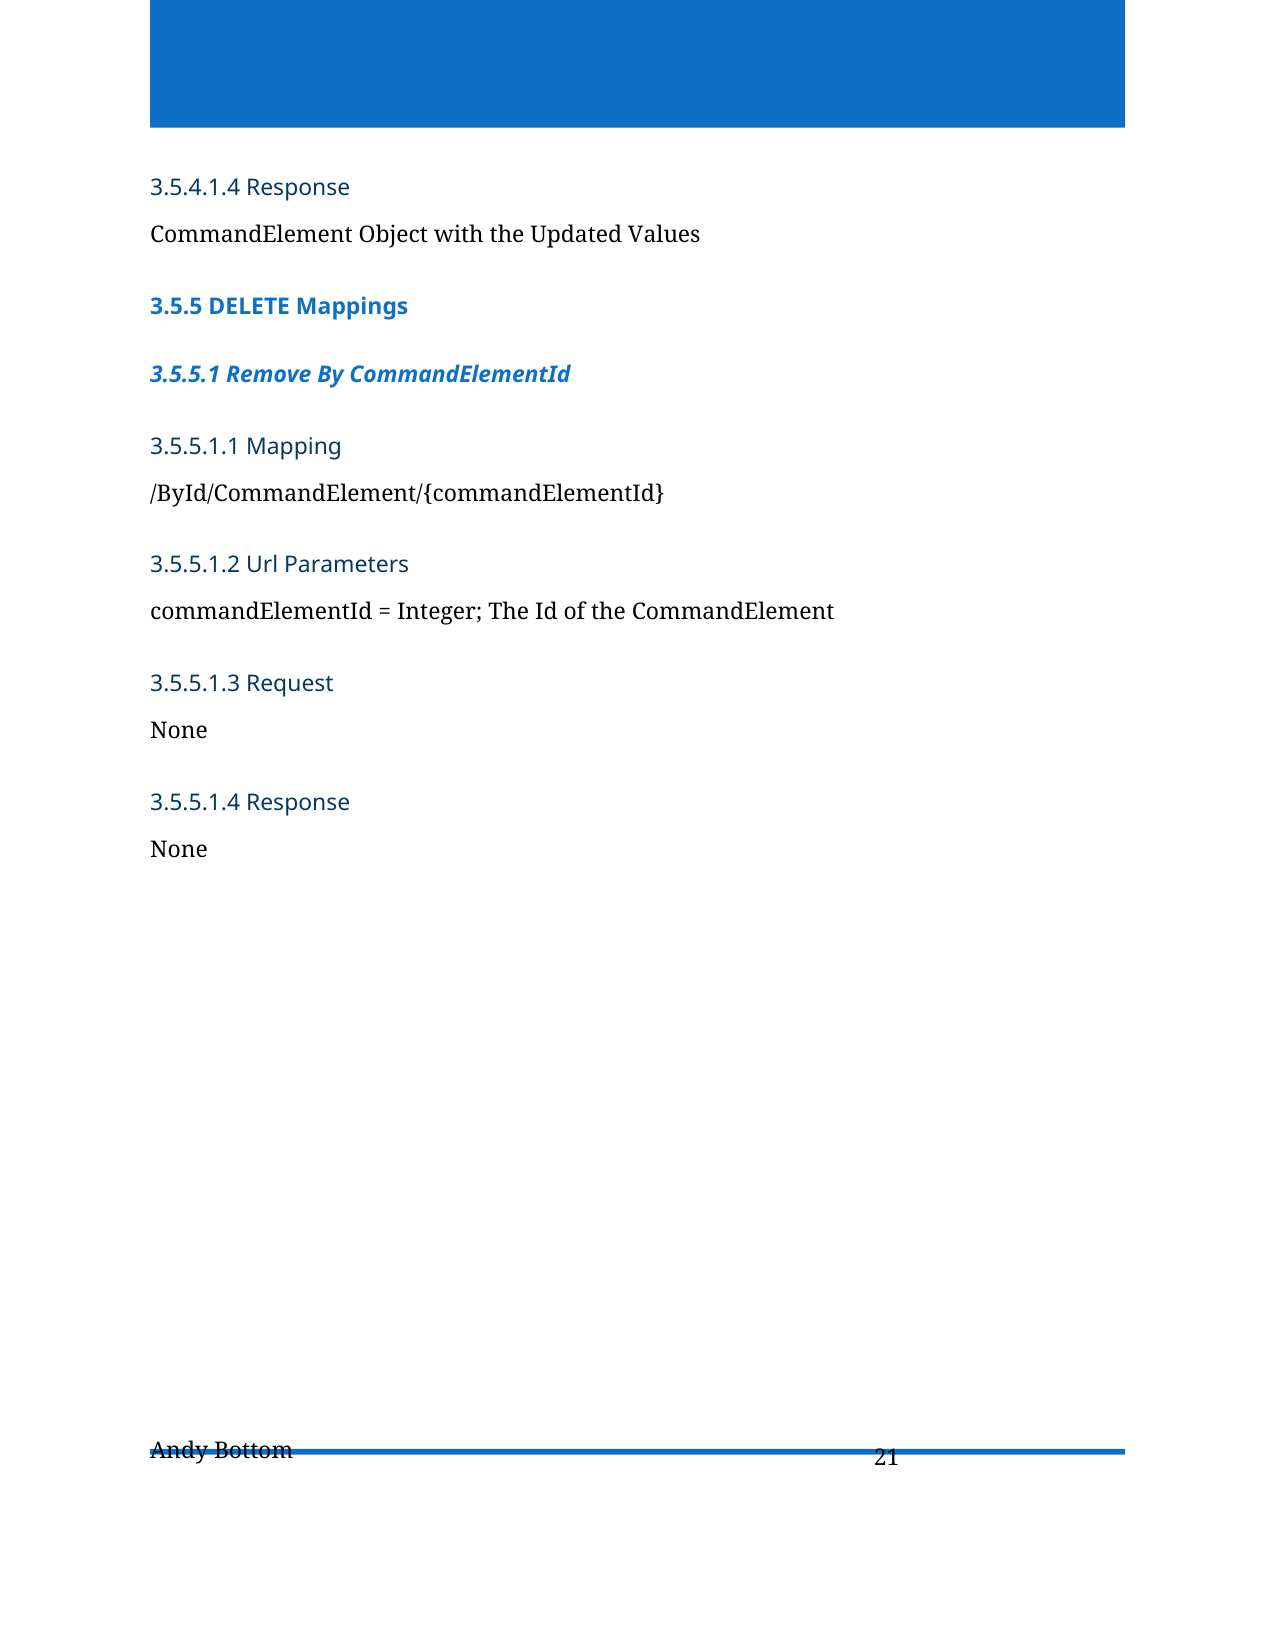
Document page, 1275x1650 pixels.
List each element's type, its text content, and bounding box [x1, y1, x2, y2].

subtitle 3.5.4.1.4 Response [150, 171, 1125, 202]
subtitle 3.5.5.1.2 Url Parameters [150, 548, 1125, 579]
text None [150, 833, 1125, 864]
text None [150, 714, 1125, 745]
text CommandElement Object with the Updated Values [150, 218, 1125, 249]
text /ById/CommandElement/{commandElementId} [150, 476, 1125, 508]
subtitle 3.5.5.1 Remove By CommandElementId [150, 358, 1125, 389]
subtitle 3.5.5.1.4 Response [150, 786, 1125, 817]
subtitle 3.5.5.1.1 Mapping [150, 429, 1125, 461]
subtitle 3.5.5 DELETE Mappings [150, 290, 1125, 321]
subtitle 3.5.5.1.3 Request [150, 667, 1125, 698]
text commandElementId = Integer; The Id of the CommandElement [150, 595, 1125, 626]
